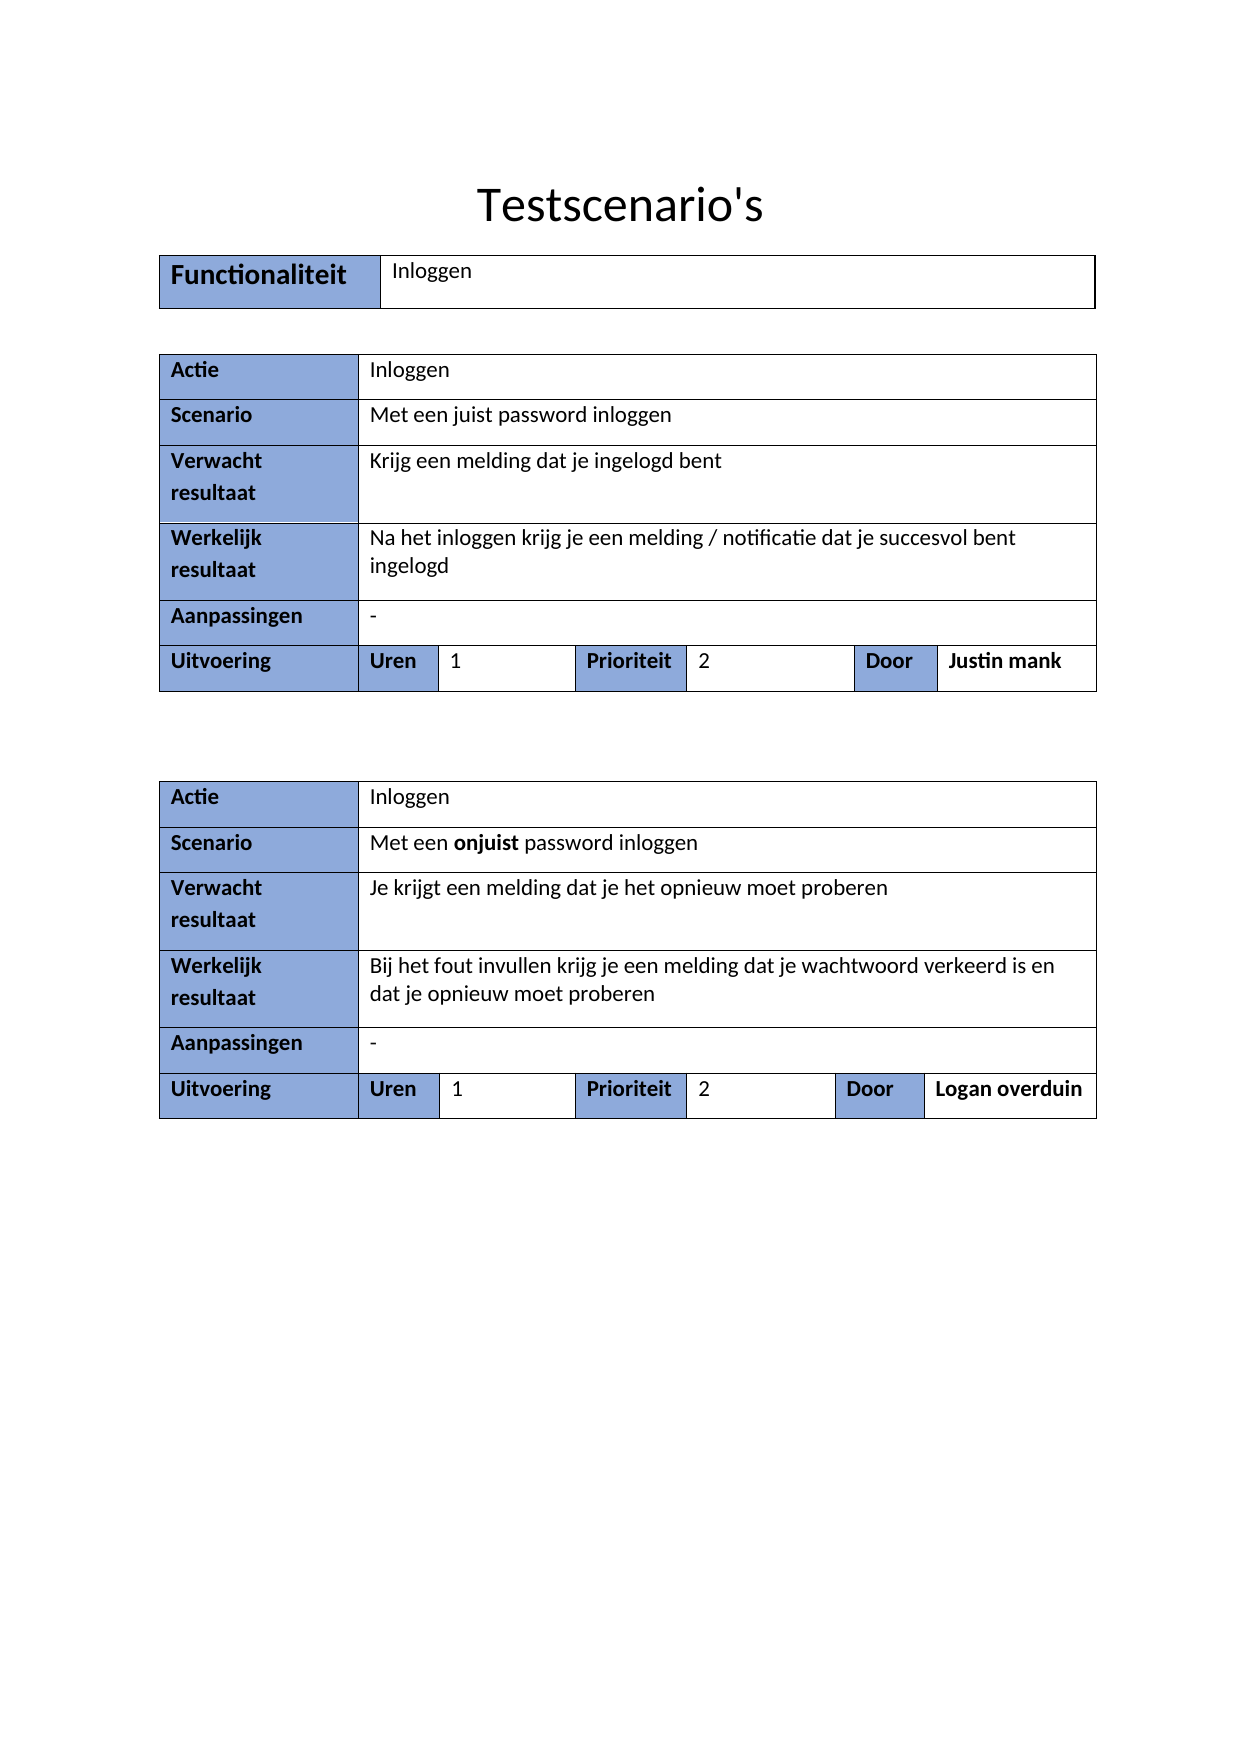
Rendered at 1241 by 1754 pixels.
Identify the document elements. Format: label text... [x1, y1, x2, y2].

table_header Inloggen [359, 355, 1096, 399]
table_cell Met een juist password inloggen [359, 400, 1096, 445]
table_cell - [359, 1028, 1096, 1073]
table_cell Je krijgt een melding dat je het opnieuw moet proberen [359, 873, 1096, 950]
table_cell Scenario [160, 828, 358, 872]
table_cell Logan overduin [925, 1074, 1096, 1118]
table_cell 2 [687, 646, 854, 691]
table_cell Verwacht resultaat [160, 873, 358, 950]
table_cell Werkelijk resultaat [160, 524, 358, 600]
table_cell Na het inloggen krijg je een melding / notificatie dat je succesvol bent ingelogd [359, 524, 1096, 600]
table_cell Scenario [160, 400, 358, 445]
table_cell Aanpassingen [160, 1028, 358, 1073]
table_cell Bij het fout invullen krijg je een melding dat je wachtwoord verkeerd is en dat je opnieuw moet proberen [359, 951, 1096, 1027]
table_cell 1 [440, 1074, 575, 1118]
table_cell Aanpassingen [160, 601, 358, 645]
table_cell Prioriteit [576, 646, 686, 691]
table_header Functionaliteit [160, 256, 380, 308]
table_cell Uitvoering [160, 646, 358, 691]
table_cell 1 [439, 646, 575, 691]
table_cell Met een onjuist password inloggen [359, 828, 1096, 872]
table_cell Door [836, 1074, 924, 1118]
table_cell Prioriteit [576, 1074, 686, 1118]
table_cell Justin mank [938, 646, 1096, 691]
table_cell Verwacht resultaat [160, 446, 358, 522]
subtitle Testscenario's [148, 173, 1093, 234]
table_cell 2 [687, 1074, 835, 1118]
table_header Actie [160, 355, 358, 399]
table_cell Door [855, 646, 937, 691]
table_header Inloggen [381, 256, 1094, 308]
table_cell Uren [359, 646, 438, 691]
table_cell Krijg een melding dat je ingelogd bent [359, 446, 1096, 522]
table_cell Werkelijk resultaat [160, 951, 358, 1027]
table_cell - [359, 601, 1096, 645]
table_header Inloggen [359, 782, 1096, 827]
table_cell Uitvoering [160, 1074, 358, 1118]
table_header Actie [160, 782, 358, 827]
table_cell Uren [359, 1074, 439, 1118]
